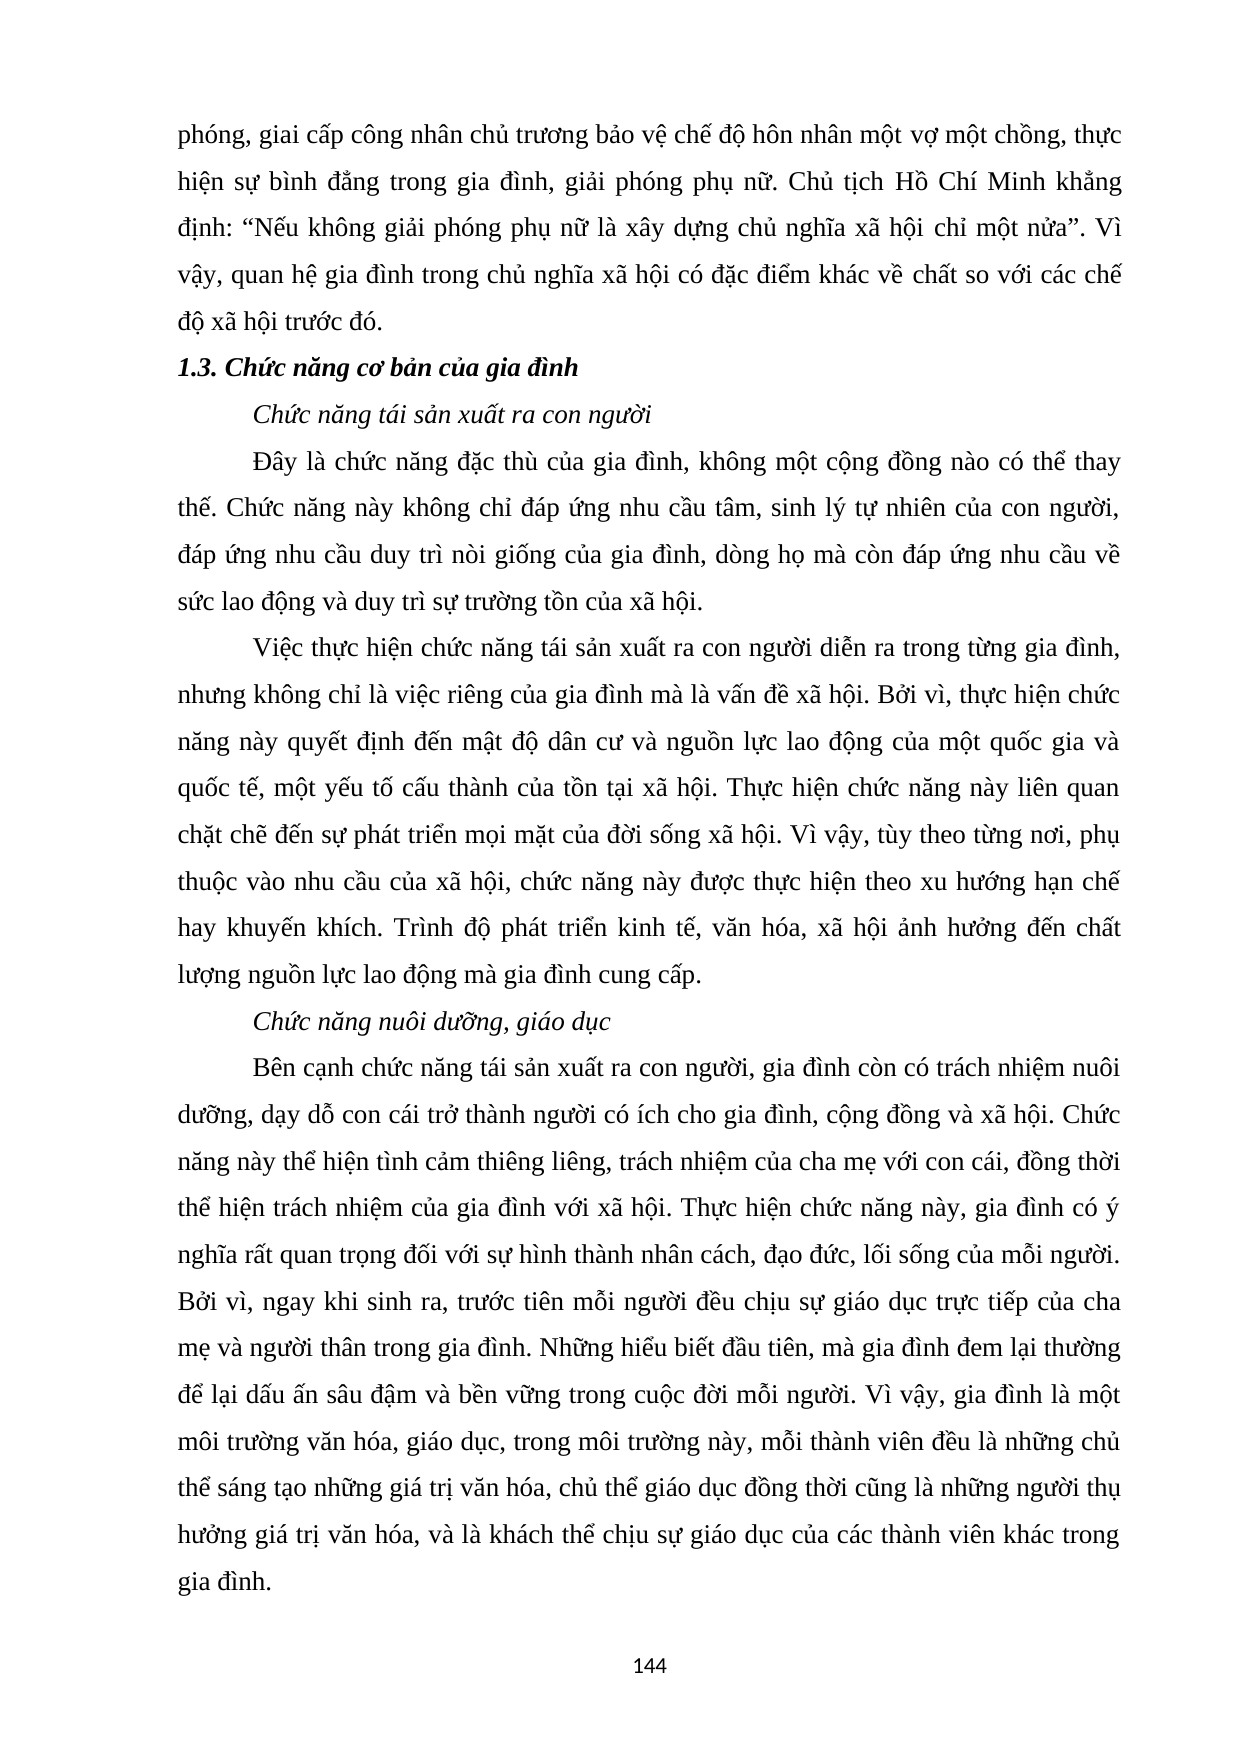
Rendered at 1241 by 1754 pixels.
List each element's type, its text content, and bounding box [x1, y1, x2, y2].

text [177, 118, 1122, 336]
text Chức năng nuôi dưỡng, giáo dục [177, 1005, 1122, 1036]
text Chức năng tái sản xuất ra con người [177, 398, 1122, 429]
text Việc thực hiện chức năng tái sản xuất ra con người diễn ra trong từng gia đình, nhưng không chỉ là việc riêng của gia đình mà là vấn đề xã hội. Bởi vì, thực hiện chức năng này quyết định đến mật độ dân cư và nguồn lực lao động của một quốc gia và quốc tế, một yếu tố cấu thành của tồn tại xã hội. Thực hiện chức năng này liên quan chặt chẽ đến sự phát triển mọi mặt của đời sống xã hội. Vì vậy, tùy theo từng nơi, phụ thuộc vào nhu cầu của xã hội, chức năng này được thực hiện theo xu hướng hạn chế hay khuyến khích. Trình độ phát triển kinh tế, văn hóa, xã hội ảnh hưởng đến chất lượng nguồn lực lao động mà gia đình cung cấp. [177, 631, 1122, 989]
text 1.3. Chức năng cơ bản của gia đình [177, 351, 1122, 383]
text Bên cạnh chức năng tái sản xuất ra con người, gia đình còn có trách nhiệm nuôi dưỡng, dạy dỗ con cái trở thành người có ích cho gia đình, cộng đồng và xã hội. Chức năng này thể hiện tình cảm thiêng liêng, trách nhiệm của cha mẹ với con cái, đồng thời thể hiện trách nhiệm của gia đình với xã hội. Thực hiện chức năng này, gia đình có ý nghĩa rất quan trọng đối với sự hình thành nhân cách, đạo đức, lối sống của mỗi người. Bởi vì, ngay khi sinh ra, trước tiên mỗi người đều chịu sự giáo dục trực tiếp của cha mẹ và người thân trong gia đình. Những hiểu biết đầu tiên, mà gia đình đem lại thường để lại dấu ấn sâu đậm và bền vững trong cuộc đời mỗi người. Vì vậy, gia đình là một môi trường văn hóa, giáo dục, trong môi trường này, mỗi thành viên đều là những chủ thể sáng tạo những giá trị văn hóa, chủ thể giáo dục đồng thời cũng là những người thụ hưởng giá trị văn hóa, và là khách thể chịu sự giáo dục của các thành viên khác trong gia đình. [177, 1051, 1122, 1596]
text Đây là chức năng đặc thù của gia đình, không một cộng đồng nào có thể thay thế. Chức năng này không chỉ đáp ứng nhu cầu tâm, sinh lý tự nhiên của con người, đáp ứng nhu cầu duy trì nòi giống của gia đình, dòng họ mà còn đáp ứng nhu cầu về sức lao động và duy trì sự trường tồn của xã hội. [177, 445, 1122, 616]
